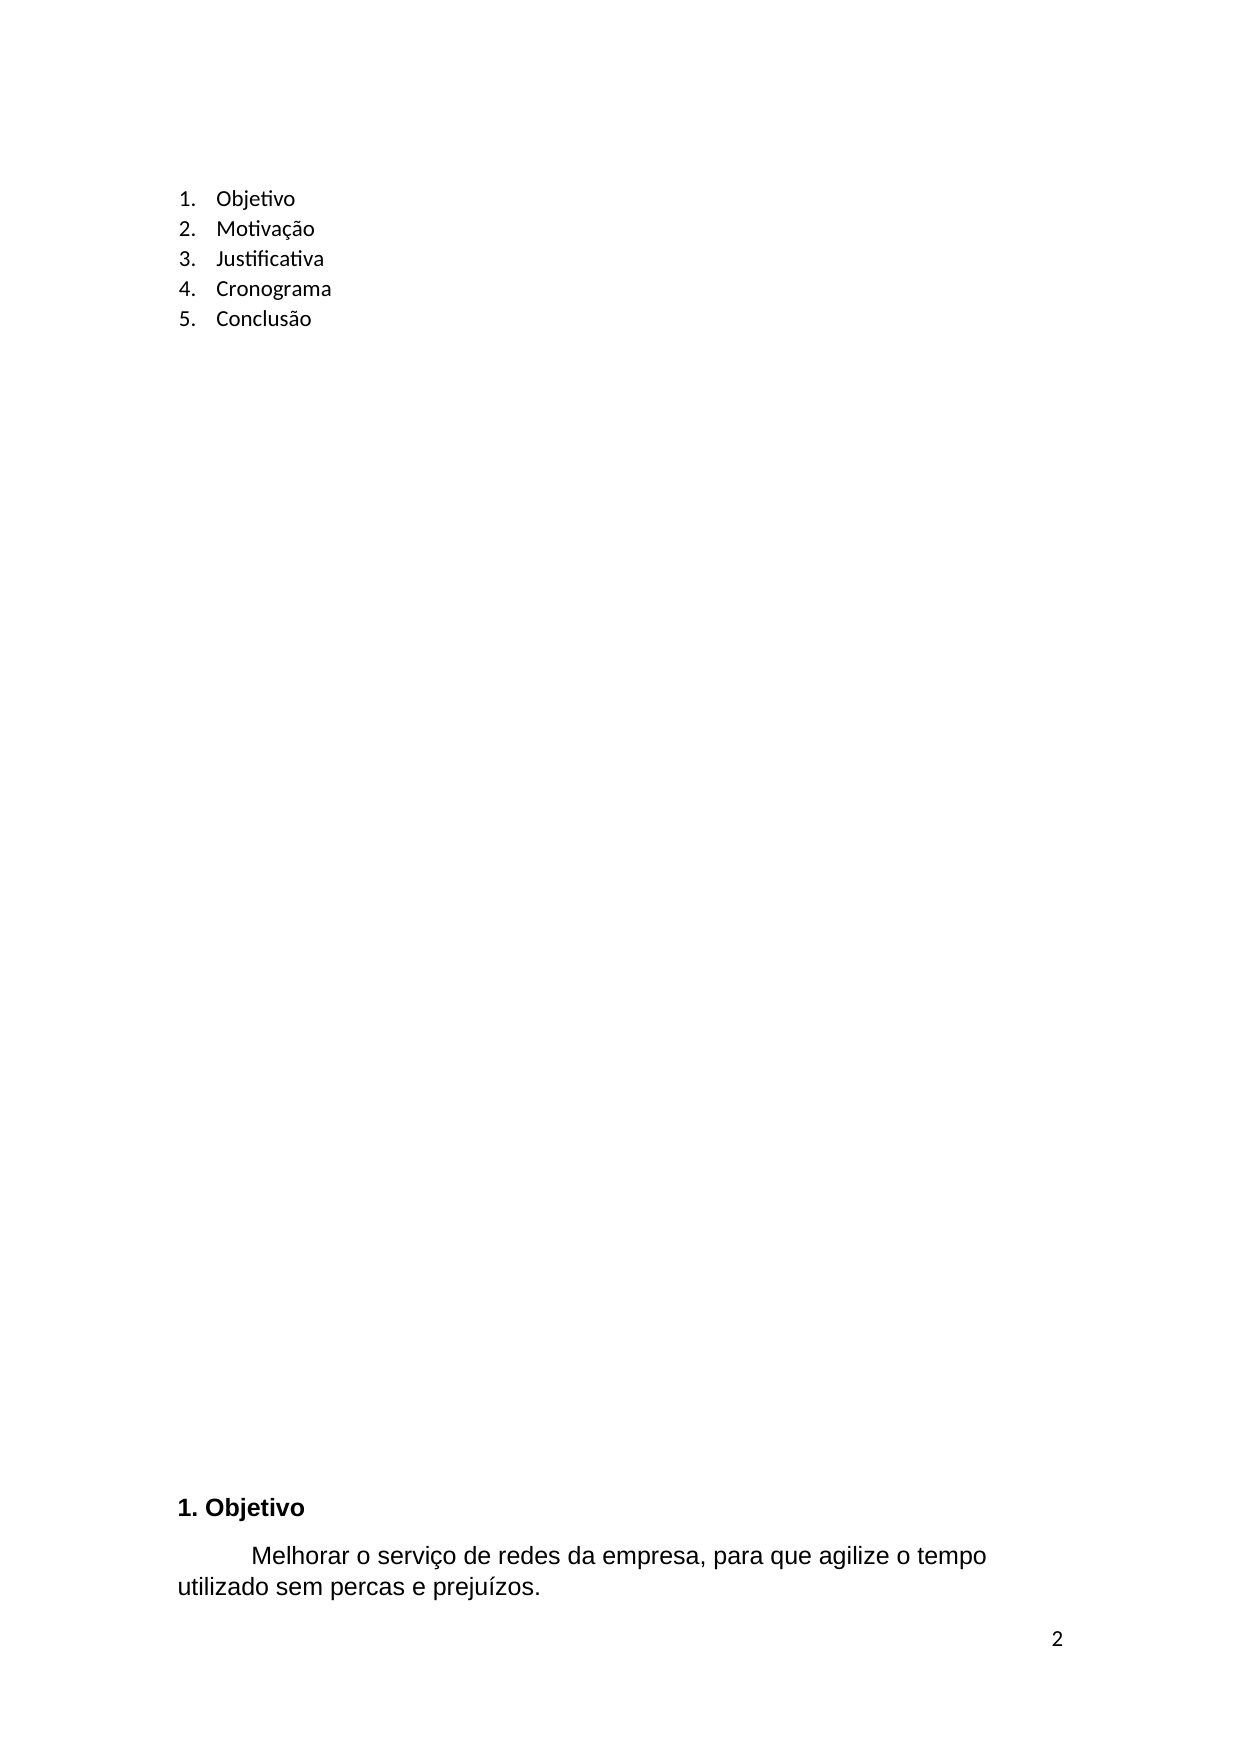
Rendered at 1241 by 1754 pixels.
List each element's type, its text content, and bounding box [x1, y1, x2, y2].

text Melhorar o serviço de redes da empresa, para que agilize o tempo utilizado sem percas e prejuízos. [177, 1541, 1063, 1600]
text 1. Objetivo [177, 1493, 1063, 1522]
